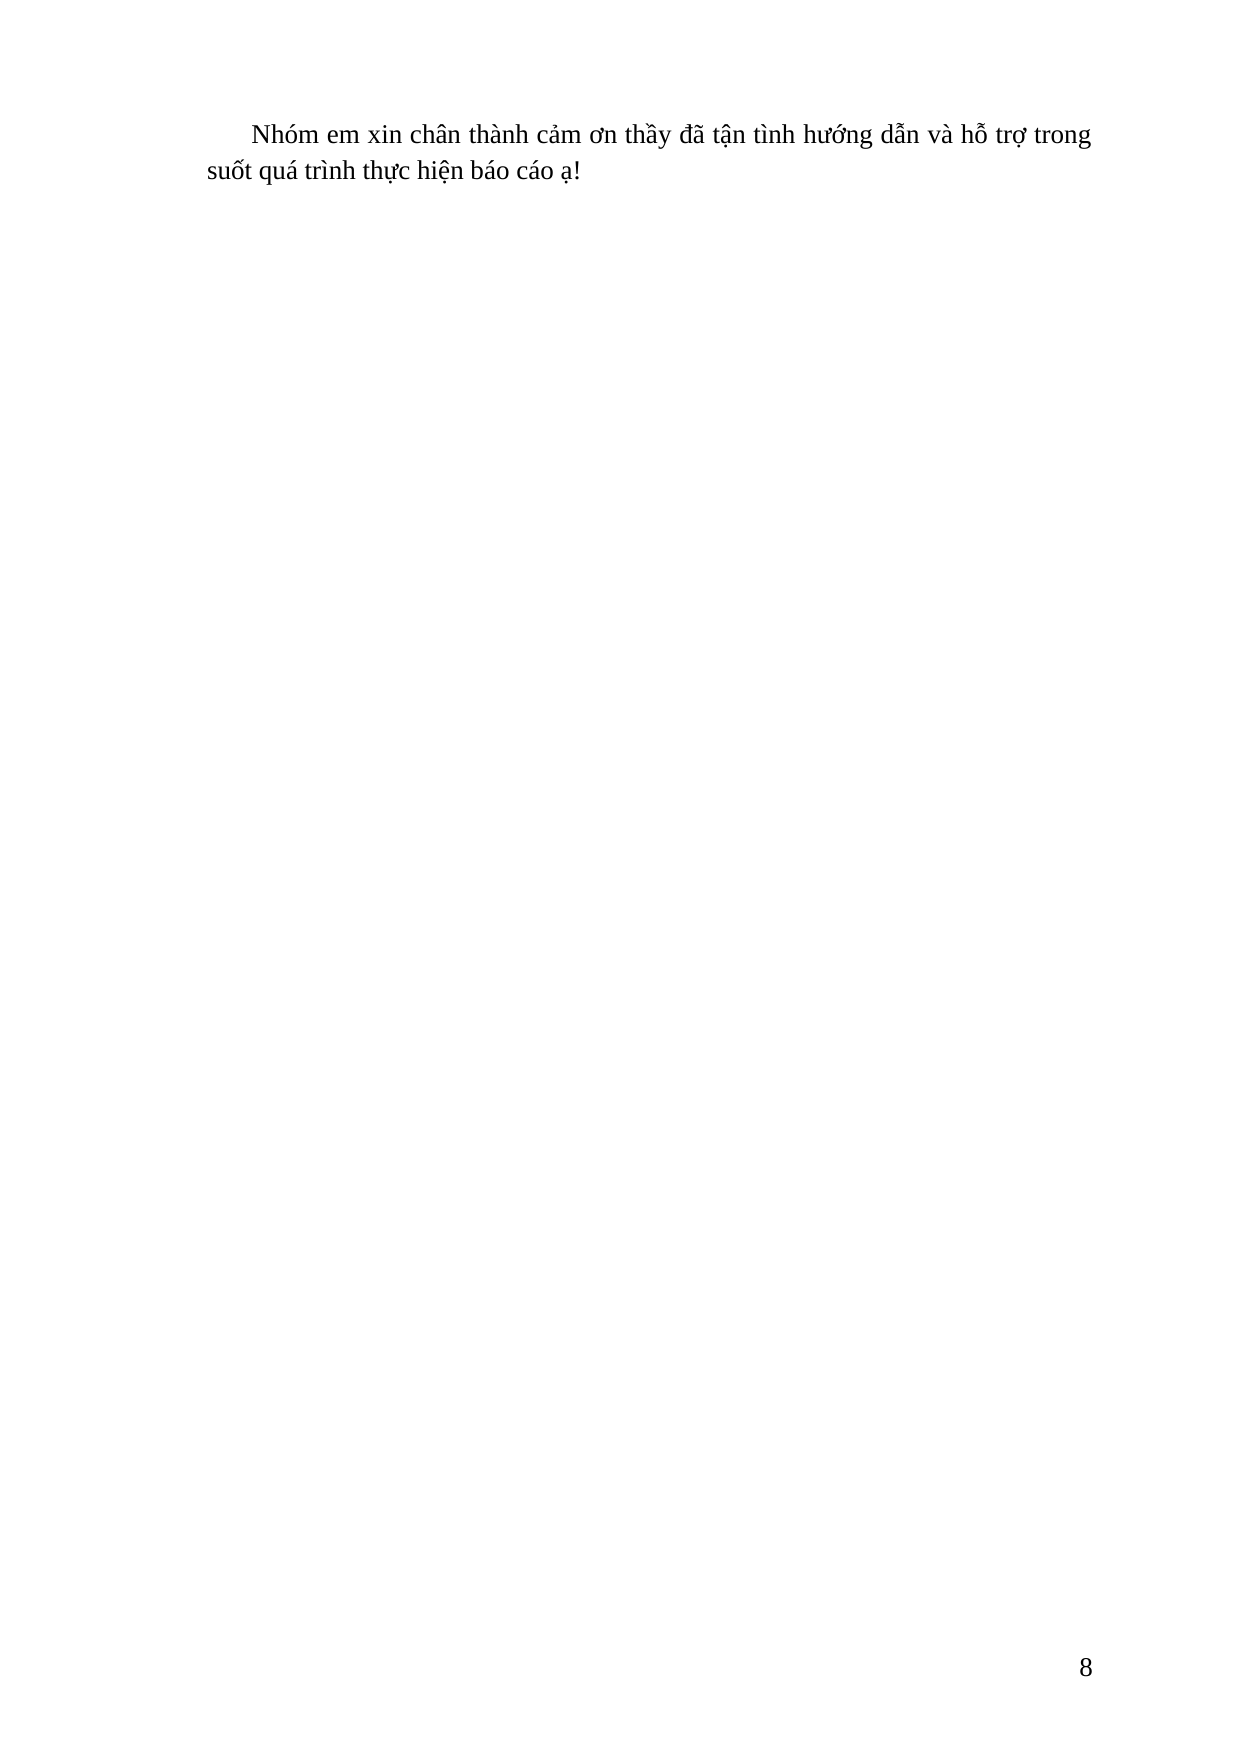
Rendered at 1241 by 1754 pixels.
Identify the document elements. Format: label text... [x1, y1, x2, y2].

text Nhóm em xin chân thành cảm ơn thầy đã tận tình hướng dẫn và hỗ trợ trong suốt quá trình thực hiện báo cáo ạ! [207, 118, 1092, 185]
